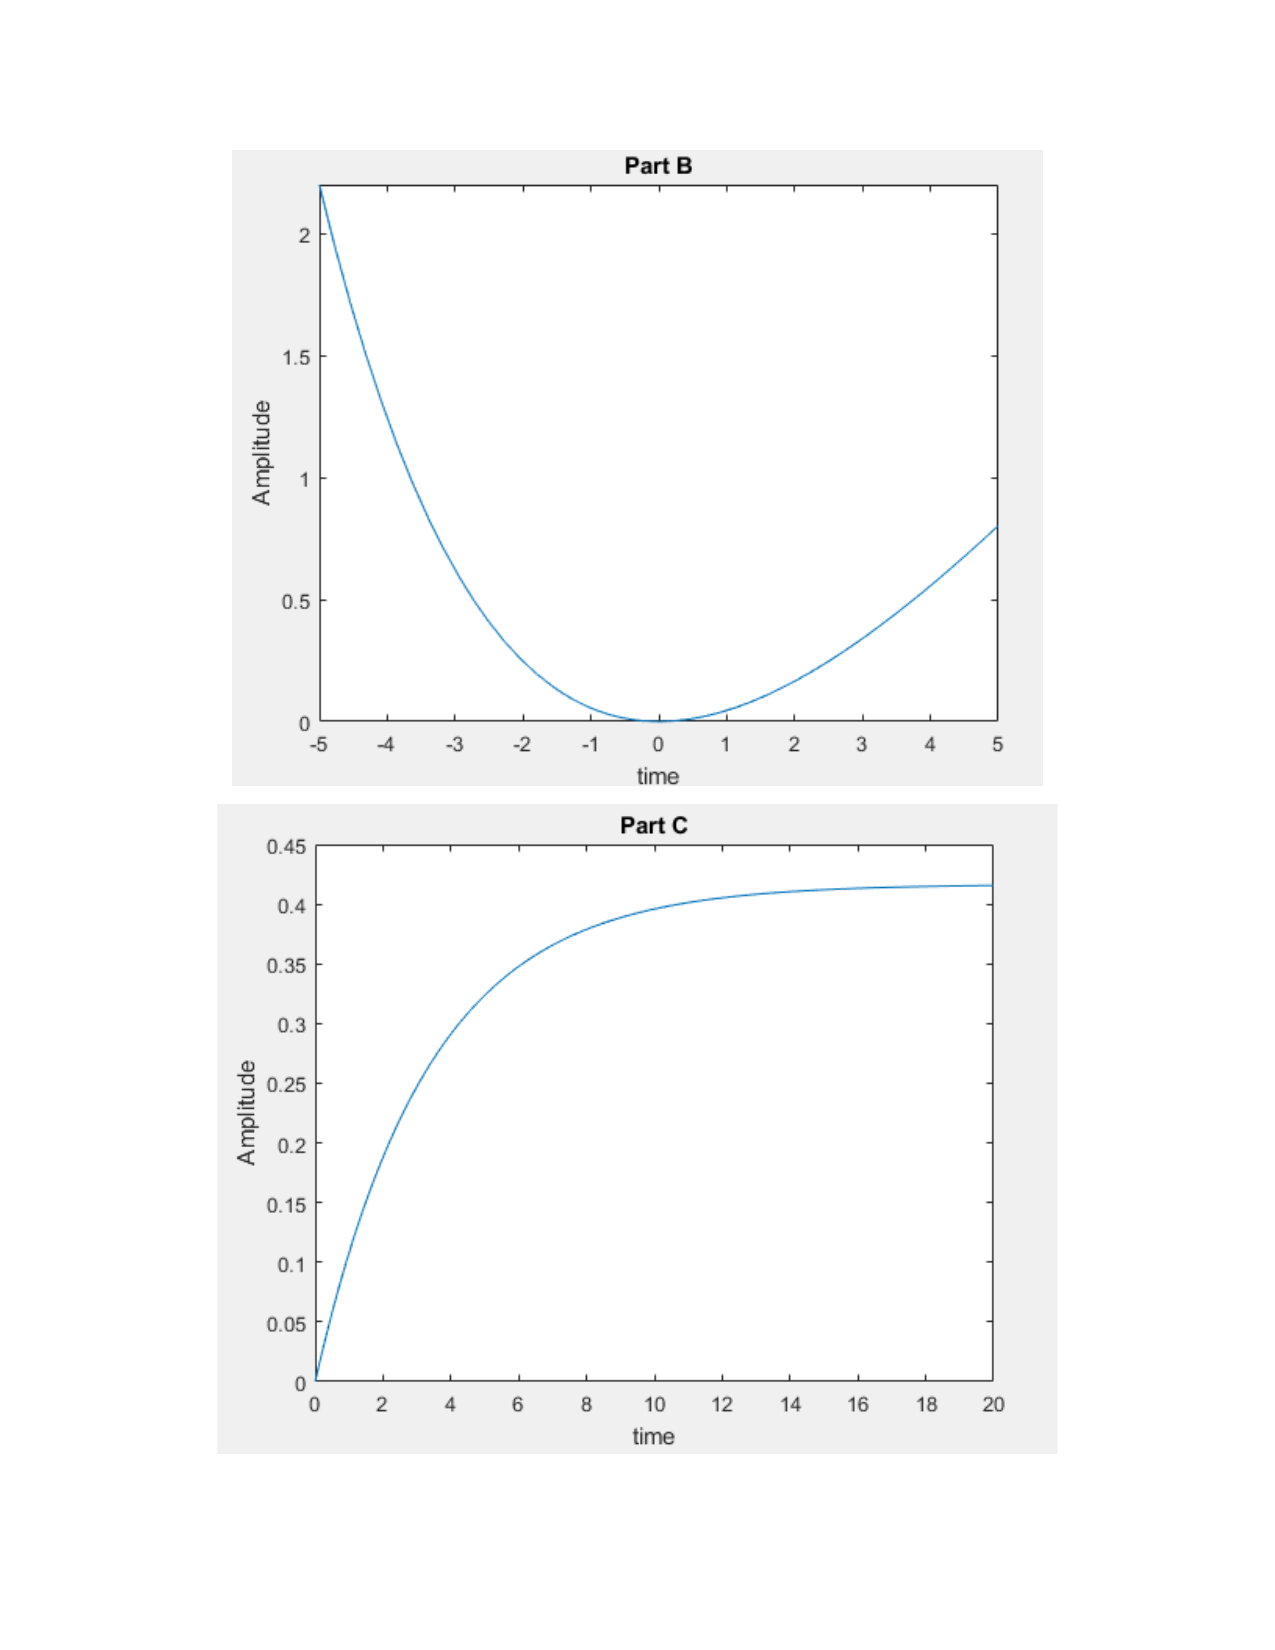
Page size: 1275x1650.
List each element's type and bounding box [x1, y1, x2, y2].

picture [232, 150, 1043, 786]
picture [217, 804, 1058, 1454]
